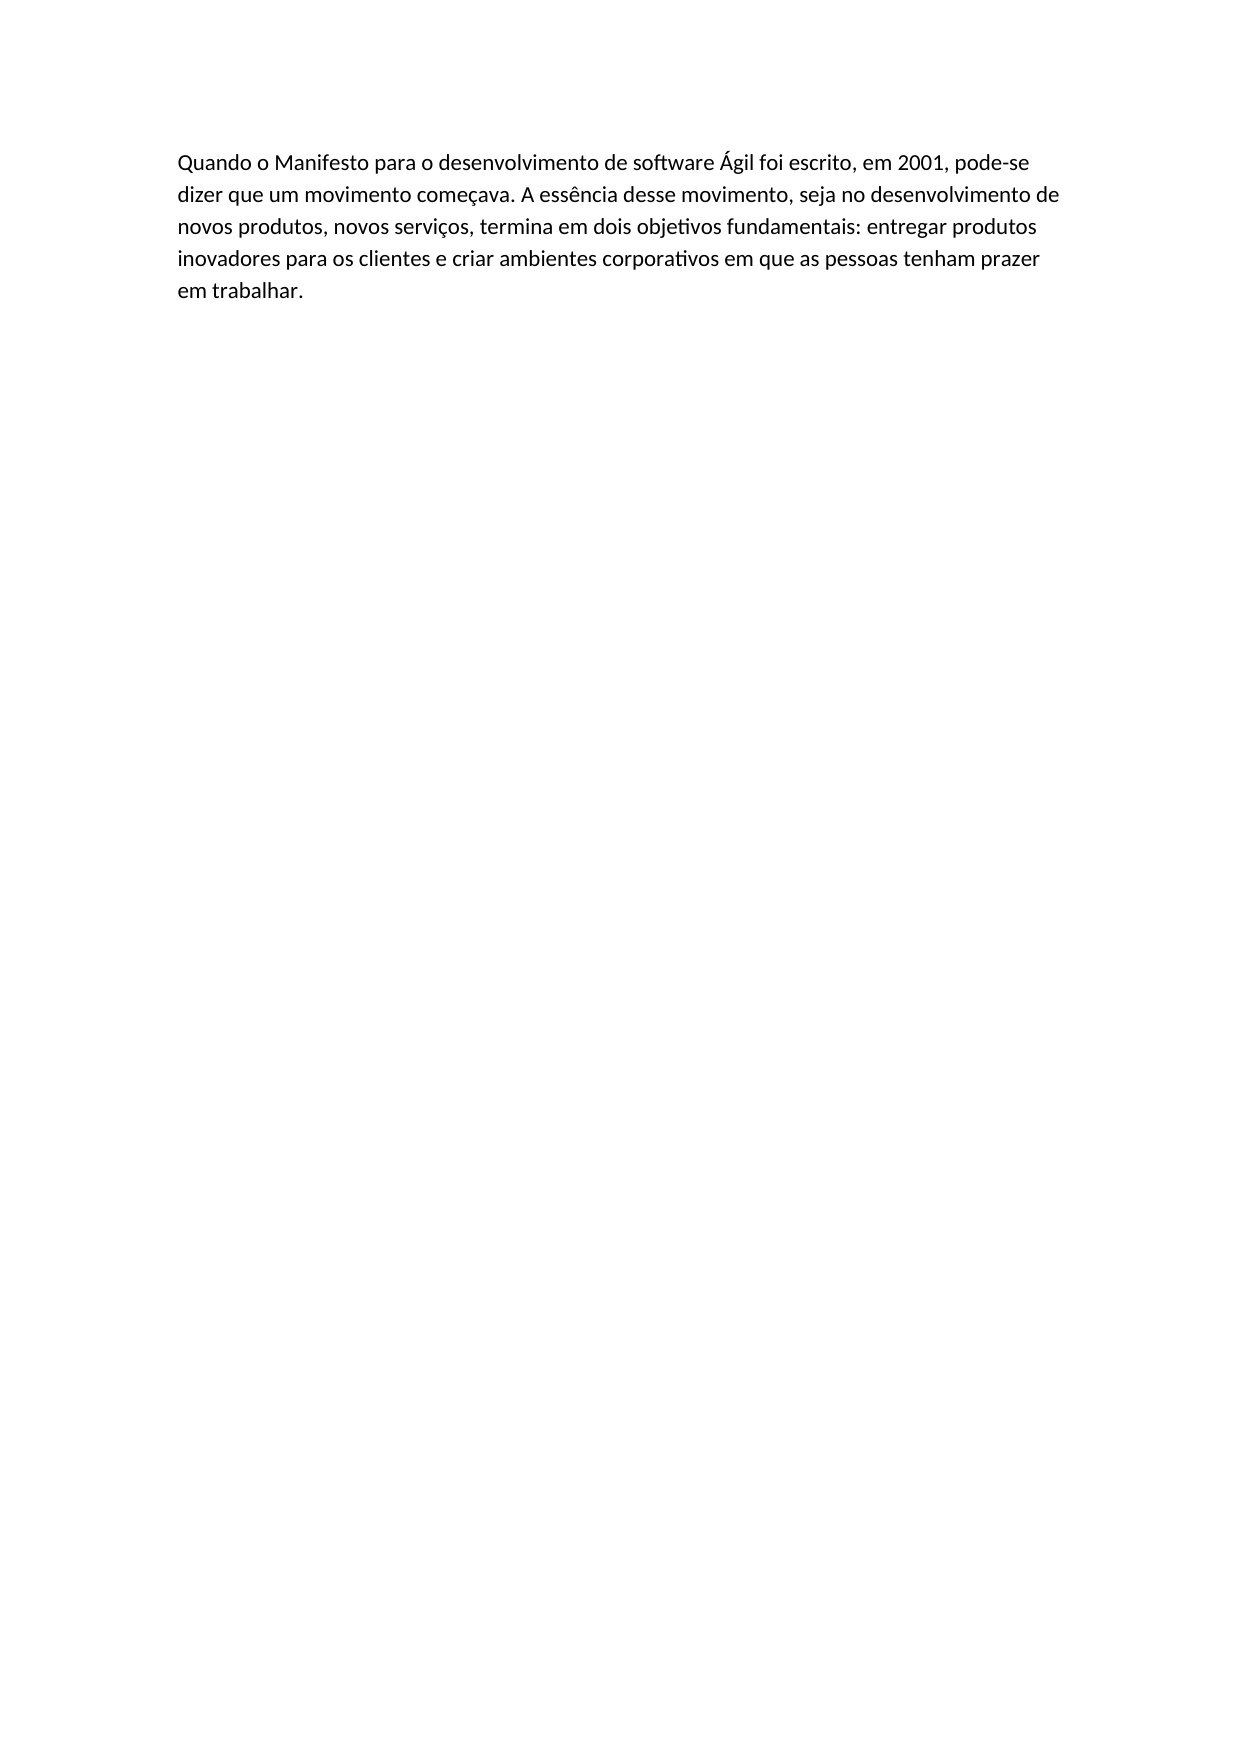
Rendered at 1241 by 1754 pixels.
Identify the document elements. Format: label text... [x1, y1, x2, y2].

text Quando o Manifesto para o desenvolvimento de software Ágil foi escrito, em 2001, pode-se dizer que um movimento começava. A essência desse movimento, seja no desenvolvimento de novos produtos, novos serviços, termina em dois objetivos fundamentais: entregar produtos inovadores para os clientes e criar ambientes corporativos em que as pessoas tenham prazer em trabalhar. [177, 148, 1063, 304]
